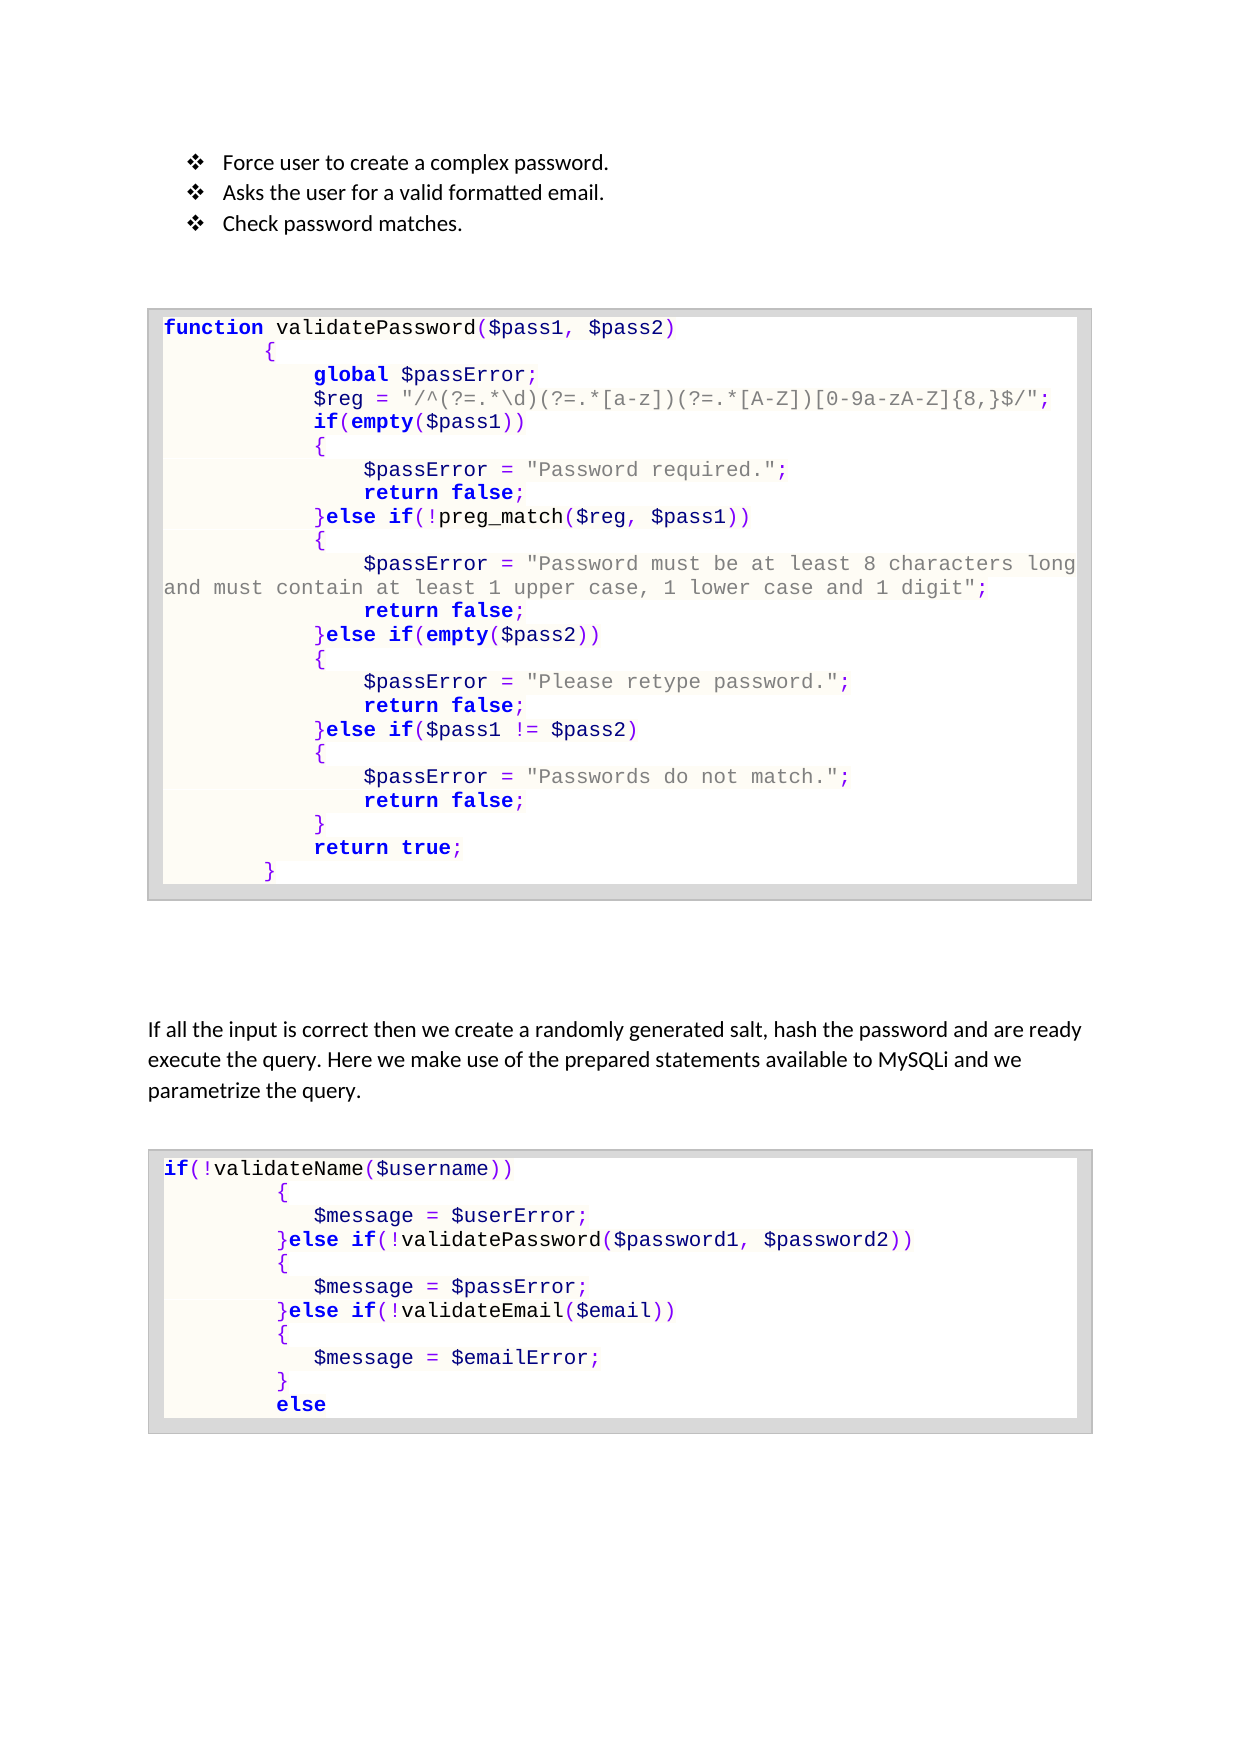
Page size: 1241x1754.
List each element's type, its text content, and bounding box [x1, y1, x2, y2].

list Force user to create a complex password. [185, 148, 1093, 176]
list Asks the user for a valid formatted email. [185, 178, 1093, 206]
text If all the input is correct then we create a randomly generated salt, hash the password and are ready execute the query. Here we make use of the prepared statements available to MySQLi and we parametrize the query. [148, 1015, 1093, 1104]
list Check password matches. [185, 209, 1093, 237]
